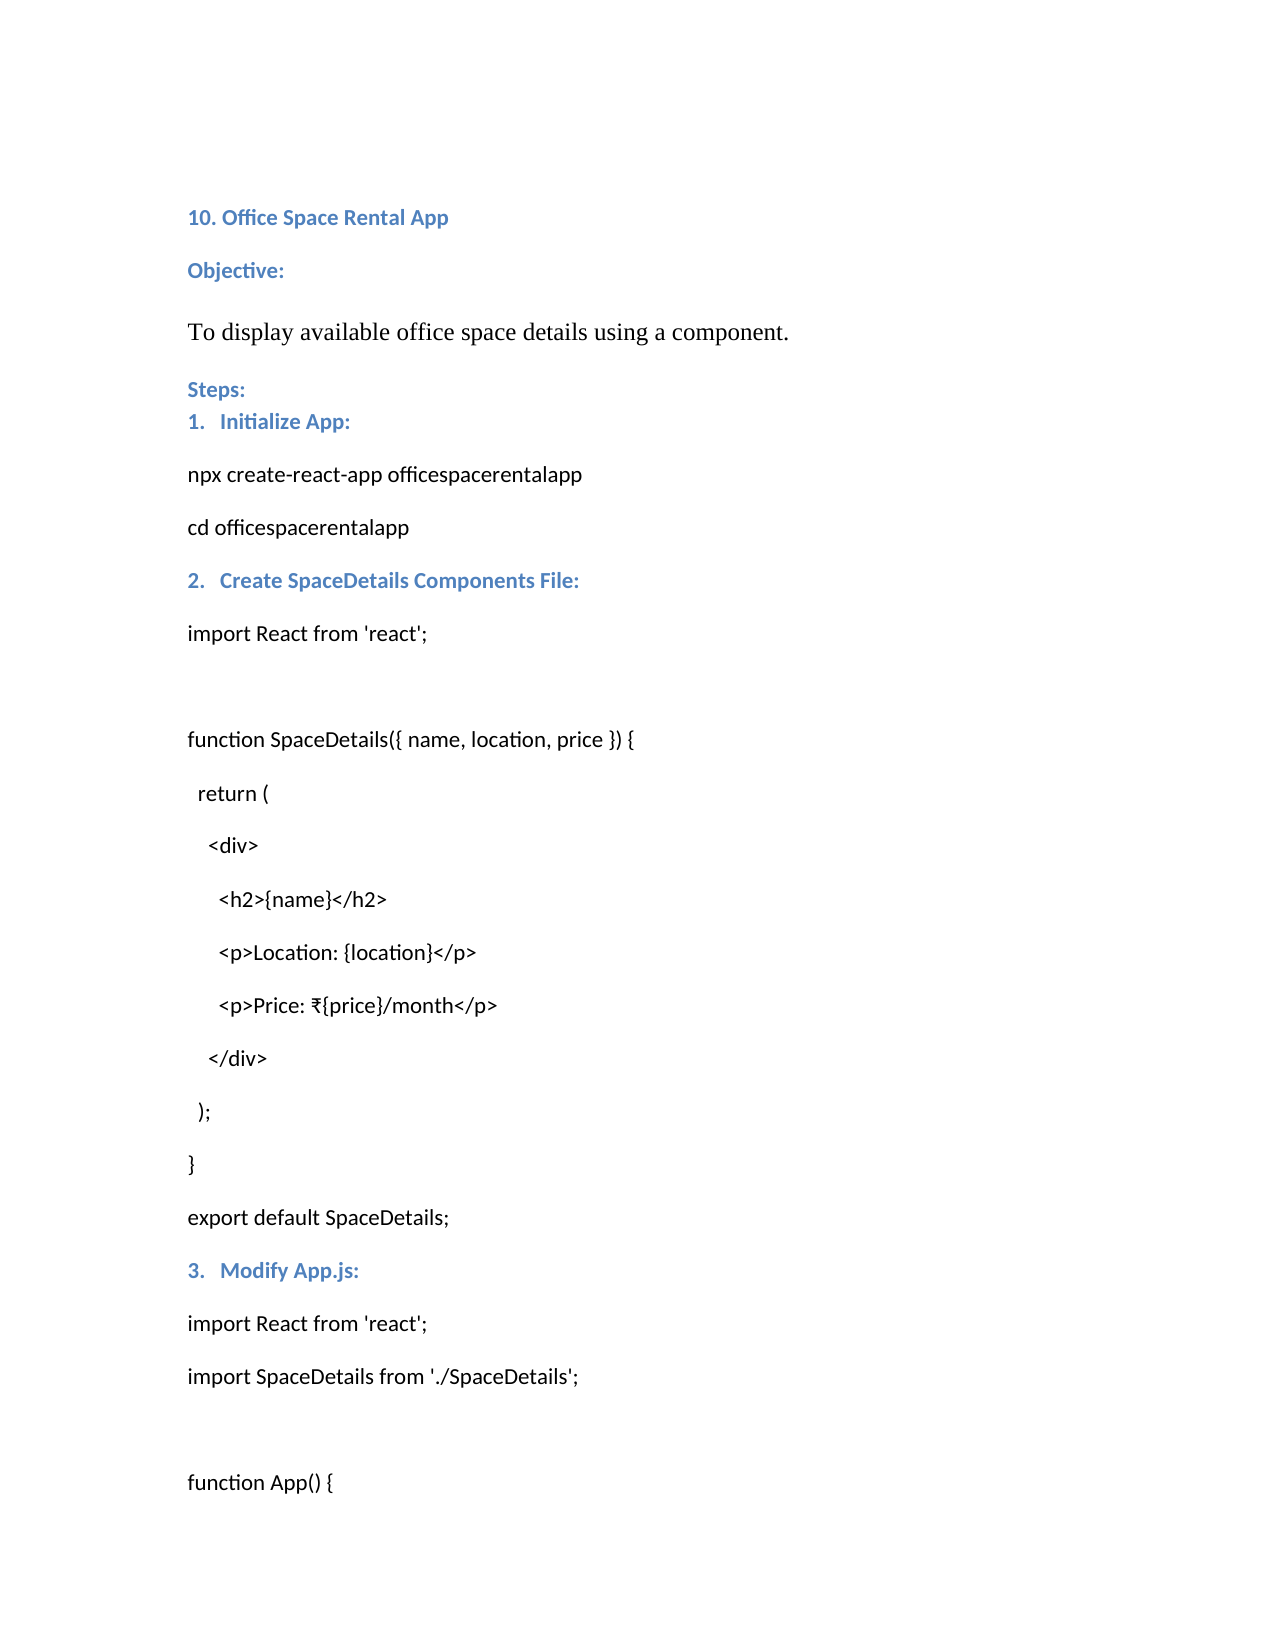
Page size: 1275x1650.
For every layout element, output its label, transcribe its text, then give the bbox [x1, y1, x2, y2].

text } [187, 1150, 1087, 1178]
subtitle 10. Office Space Rental App [187, 203, 1087, 231]
text function App() { [187, 1468, 1087, 1496]
subtitle Steps: [187, 375, 1087, 403]
text ); [187, 1097, 1087, 1125]
text npx create-react-app officespacerentalapp [187, 461, 1087, 488]
text <p>Price: ₹{price}/month</p> [187, 991, 1087, 1019]
list Create SpaceDetails Components File: [187, 567, 1087, 594]
text return ( [187, 779, 1087, 807]
text <p>Location: {location}</p> [187, 938, 1087, 966]
list Initialize App: [187, 407, 1087, 436]
text export default SpaceDetails; [187, 1203, 1087, 1231]
text import SpaceDetails from './SpaceDetails'; [187, 1362, 1087, 1390]
text <h2>{name}</h2> [187, 885, 1087, 913]
text </div> [187, 1044, 1087, 1072]
text To display available office space details using a component. [187, 317, 1087, 346]
text import React from 'react'; [187, 1309, 1087, 1337]
list Modify App.js: [187, 1256, 1087, 1284]
text function SpaceDetails({ name, location, price }) { [187, 726, 1087, 754]
subtitle Objective: [187, 256, 1087, 284]
text import React from 'react'; [187, 619, 1087, 648]
text cd officespacerentalapp [187, 513, 1087, 542]
text <div> [187, 832, 1087, 860]
